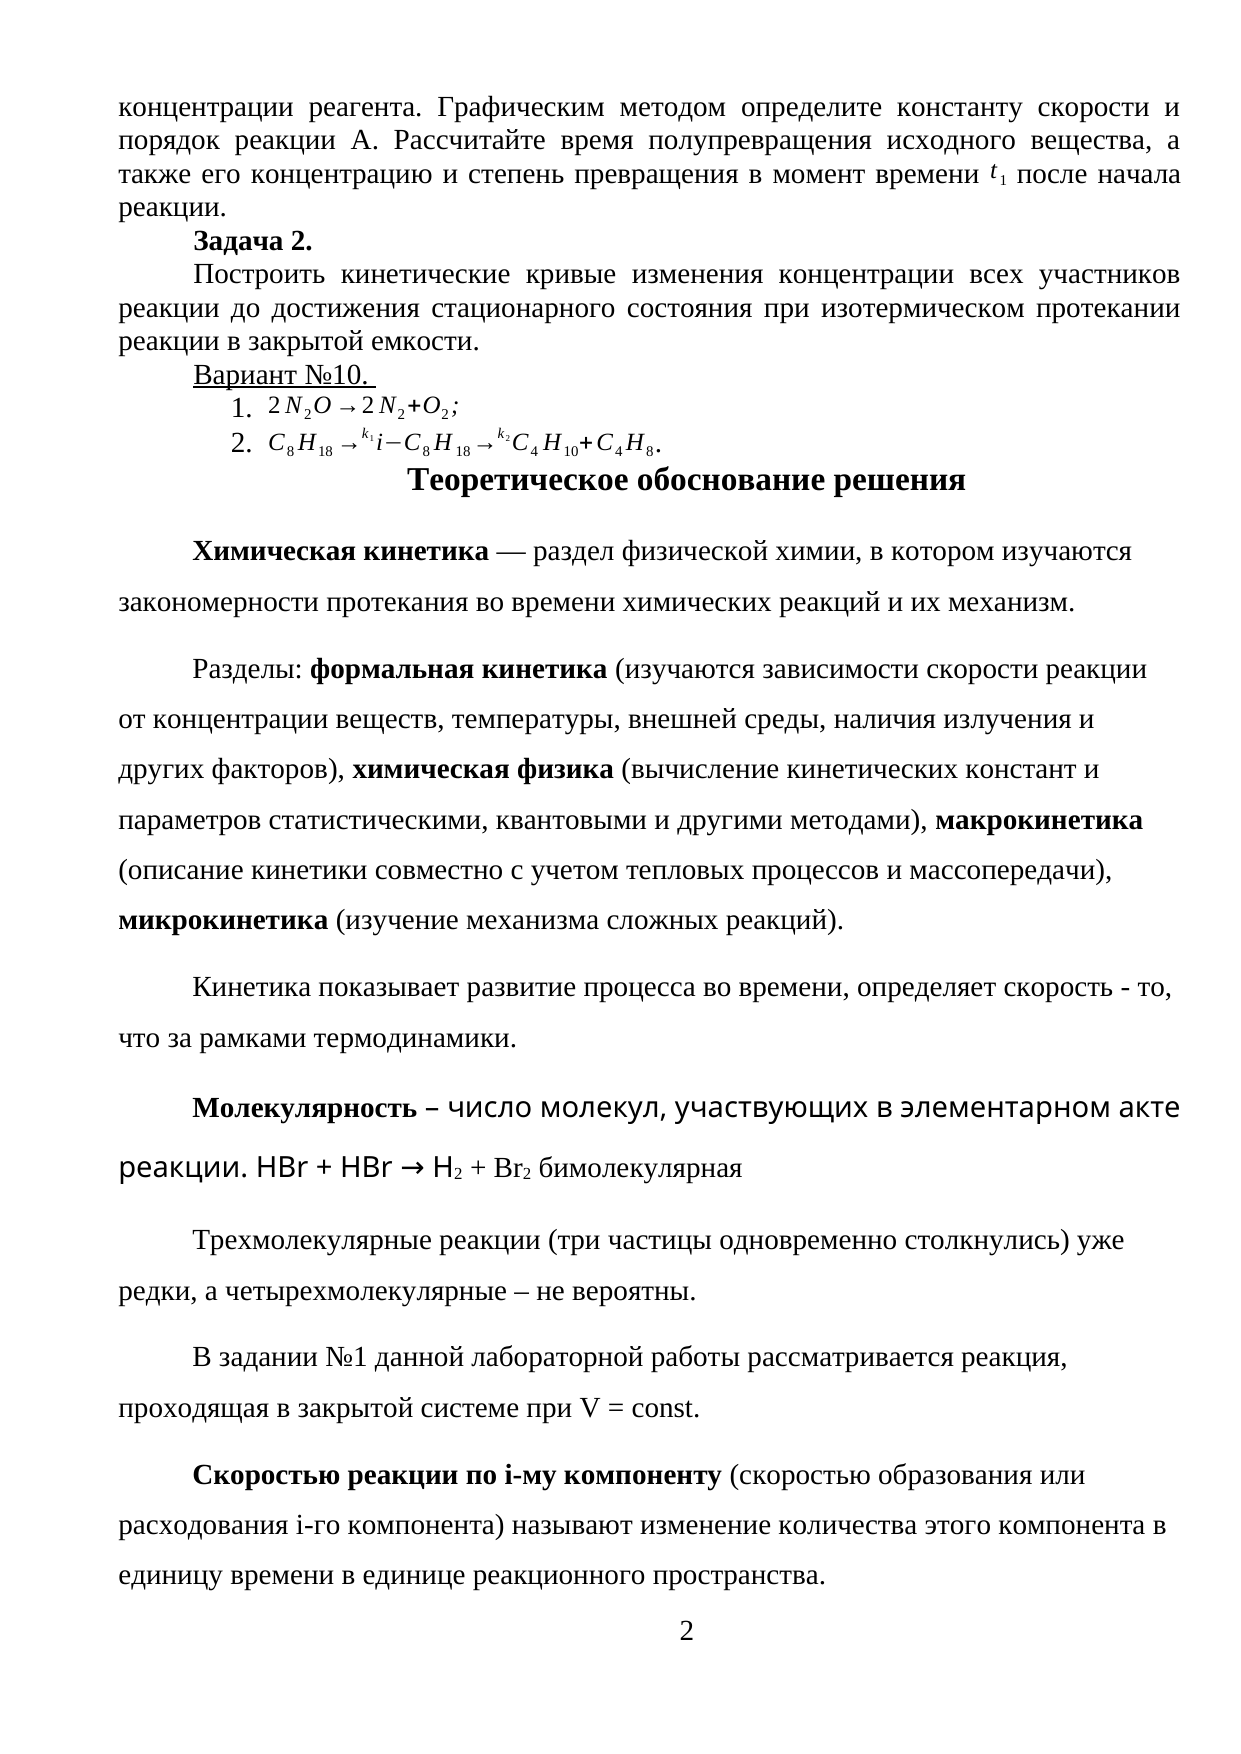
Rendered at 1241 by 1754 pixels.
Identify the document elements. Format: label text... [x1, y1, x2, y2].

text В задании №1 данной лабораторной работы рассматривается реакция, проходящая в закрытой системе при V = const. [118, 1339, 1181, 1423]
text Вариант №10. [118, 357, 1181, 391]
text Построить кинетические кривые изменения концентрации всех участников реакции до достижения стационарного состояния при изотермическом протекании реакции в закрытой емкости. [118, 256, 1181, 357]
list . [231, 424, 1181, 459]
text Разделы: формальная кинетика (изучаются зависимости скорости реакции от концентрации веществ, температуры, внешней среды, наличия излучения и других факторов), химическая физика (вычисление кинетических констант и параметров статистическими, квантовыми и другими методами), макрокинетика (описание кинетики совместно с учетом тепловых процессов и массопередачи), микрокинетика (изучение механизма сложных реакций). [118, 651, 1181, 936]
text Скоростью реакции по i-му компоненту (скоростью образования или расходования i-го компонента) называют изменение количества этого компонента в единицу времени в единице реакционного пространства. [118, 1457, 1181, 1591]
text Молекулярность – число молекул, участвующих в элементарном акте реакции. HBr + HBr → H2 + Br2 бимолекулярная [118, 1087, 1181, 1186]
text Теоретическое обоснование решения [118, 459, 1181, 498]
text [118, 89, 1181, 223]
text Задача 2. [118, 223, 1181, 256]
text Трехмолекулярные реакции (три частицы одновременно столкнулись) уже редки, а четырехмолекулярные – не вероятны. [118, 1222, 1181, 1306]
text Кинетика показывает развитие процесса во времени, определяет скорость - то, что за рамками термодинамики. [118, 969, 1181, 1053]
text Химическая кинетика — раздел физической химии, в котором изучаются закономерности протекания во времени химических реакций и их механизм. [118, 533, 1181, 617]
